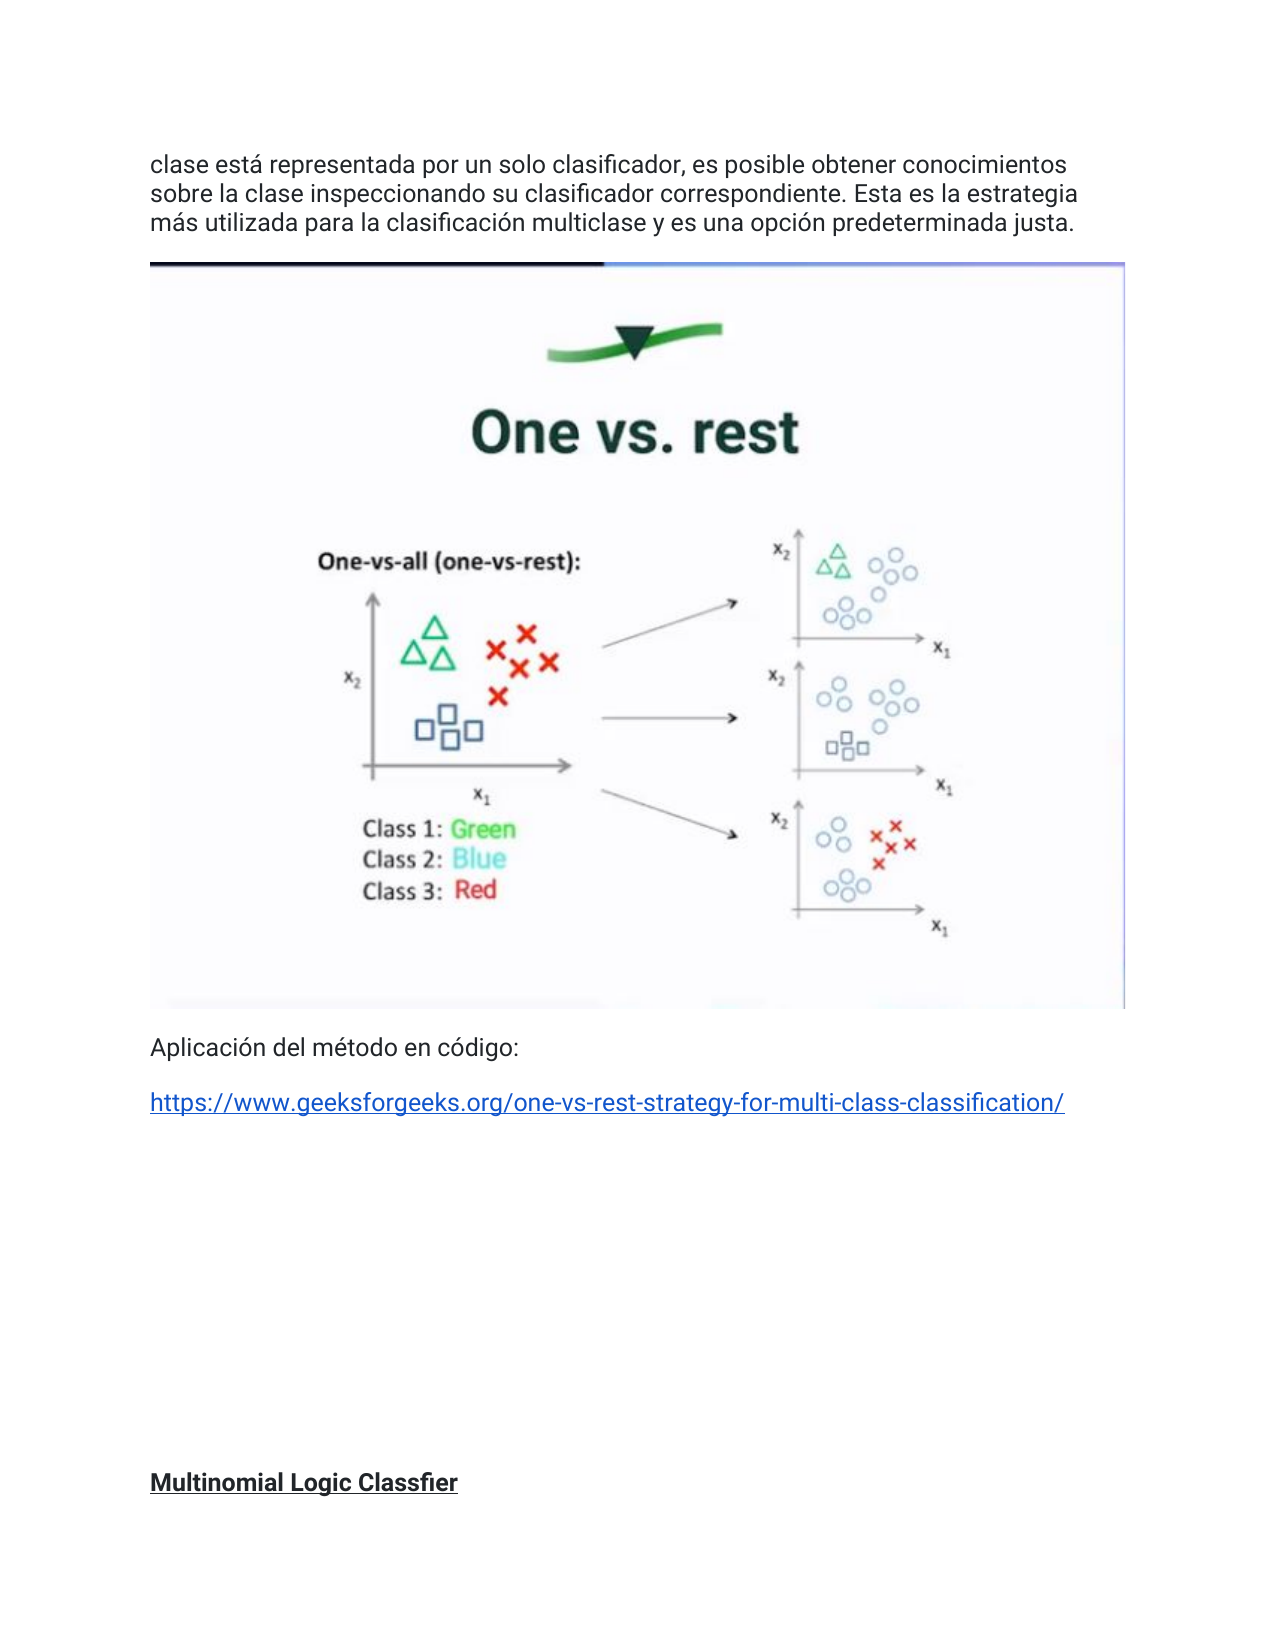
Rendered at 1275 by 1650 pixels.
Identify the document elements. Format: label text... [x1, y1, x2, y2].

text https://www.geeksforgeeks.org/one-vs-rest-strategy-for-multi-class-classification/ [150, 1088, 1125, 1117]
text Multinomial Logic Classfier [150, 1468, 1125, 1497]
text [150, 150, 1125, 238]
picture [150, 262, 1125, 1009]
text Aplicación del método en código: [150, 1034, 1125, 1063]
